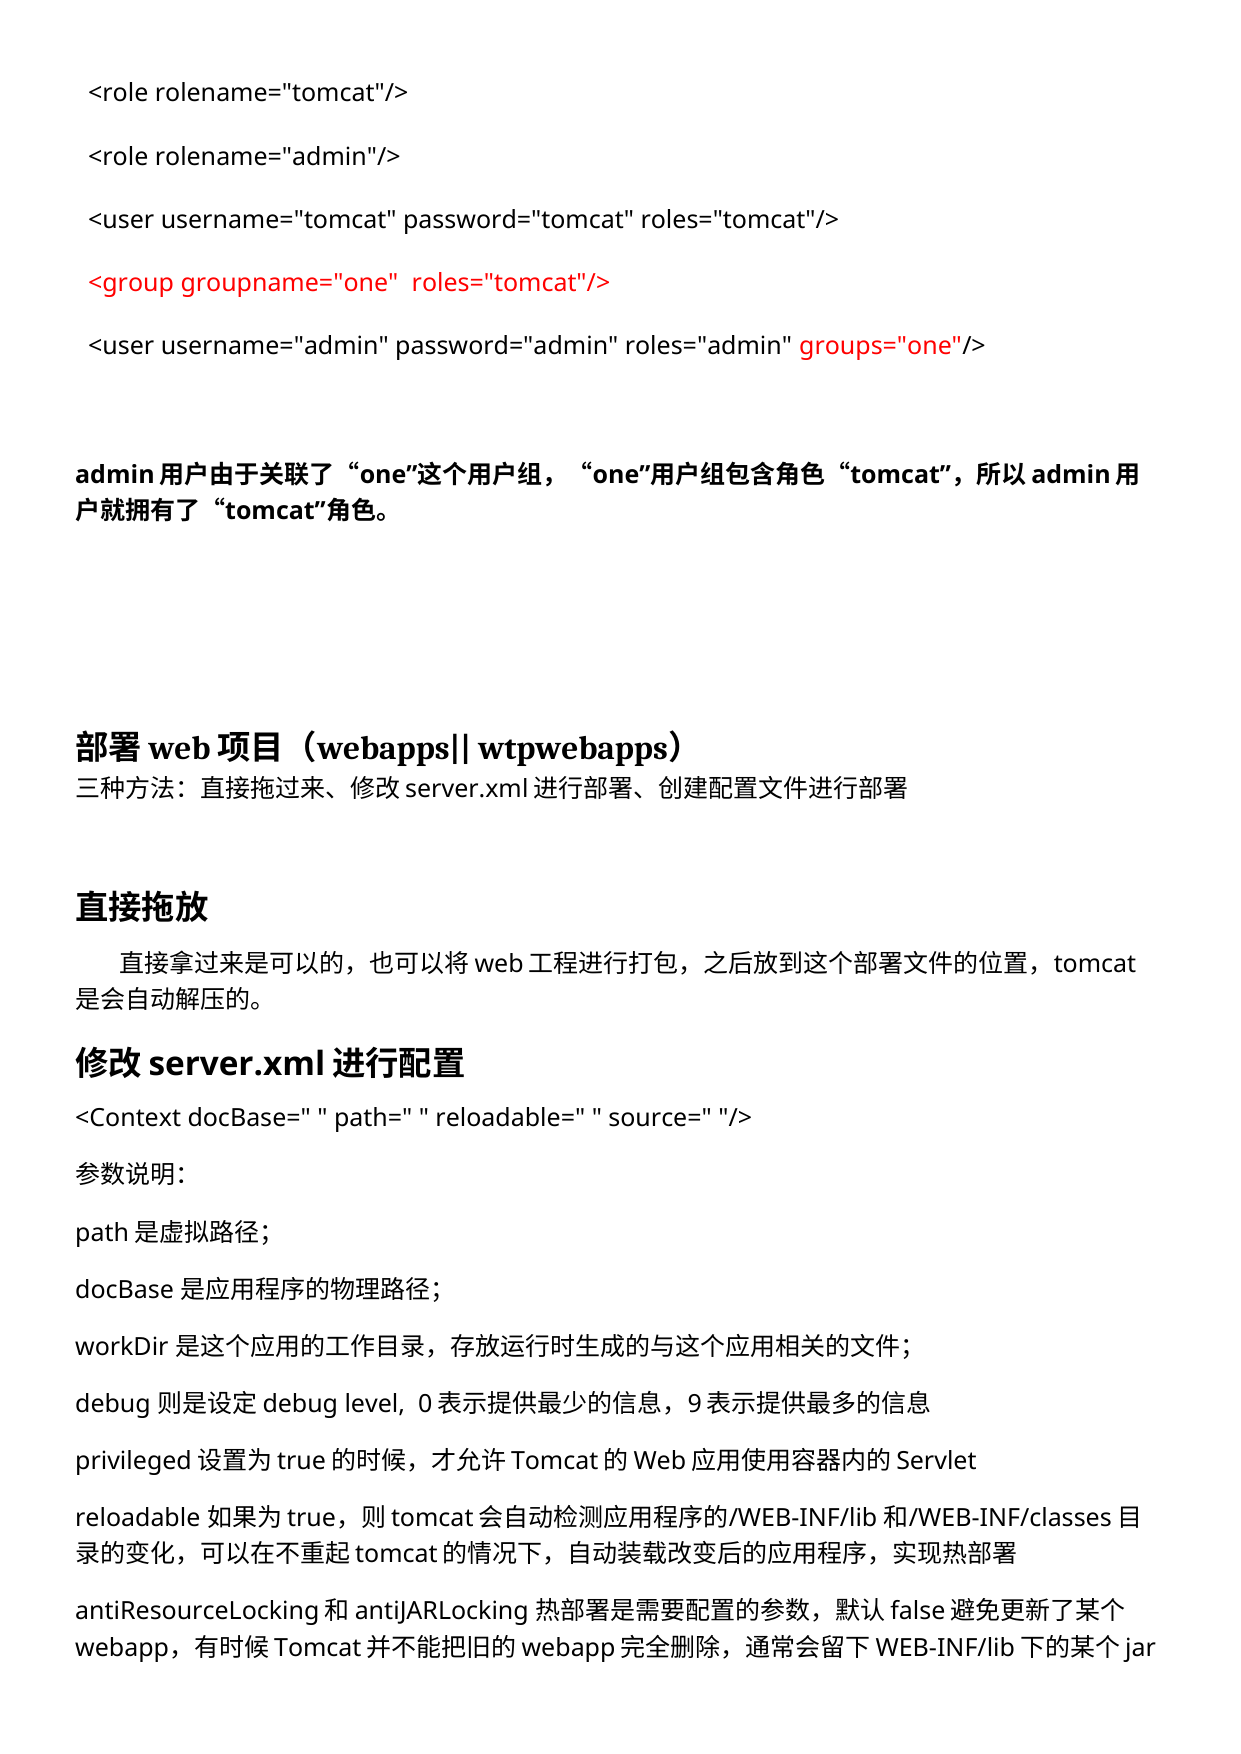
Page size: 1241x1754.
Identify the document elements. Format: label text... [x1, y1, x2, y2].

text <role rolename="admin"/> [75, 138, 1165, 172]
subtitle 修改server.xml进行配置 [75, 1037, 1165, 1086]
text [75, 1591, 1165, 1663]
text <user username="admin" password="admin" roles="admin" groups="one"/> [75, 328, 1165, 362]
text workDir 是这个应用的工作目录，存放运行时生成的与这个应用相关的文件； [75, 1326, 1165, 1362]
subtitle 直接拖放 [75, 881, 1165, 929]
text 三种方法：直接拖过来、修改server.xml进行部署、创建配置文件进行部署 [75, 769, 1165, 805]
text 参数说明： [75, 1155, 1165, 1191]
text debug 则是设定debug level, 0表示提供最少的信息，9表示提供最多的信息 [75, 1383, 1165, 1419]
text 直接拿过来是可以的，也可以将web工程进行打包，之后放到这个部署文件的位置，tomcat是会自动解压的。 [75, 944, 1165, 1016]
text privileged设置为true的时候，才允许Tomcat的Web应用使用容器内的Servlet [75, 1440, 1165, 1477]
subtitle 部署web项目（webapps|| wtpwebapps） [75, 721, 1165, 769]
text <user username="tomcat" password="tomcat" roles="tomcat"/> [75, 201, 1165, 236]
text docBase 是应用程序的物理路径； [75, 1269, 1165, 1305]
text <Context docBase=" " path=" " reloadable=" " source=" "/> [75, 1100, 1165, 1134]
text <group groupname="one" roles="tomcat"/> [75, 265, 1165, 299]
text path是虚拟路径； [75, 1212, 1165, 1248]
text admin用户由于关联了“one”这个用户组，“one”用户组包含角色“tomcat”，所以admin用户就拥有了“tomcat”角色。 [75, 454, 1165, 527]
text <role rolename="tomcat"/> [75, 75, 1165, 109]
text reloadable 如果为true，则tomcat会自动检测应用程序的/WEB-INF/lib 和/WEB-INF/classes目录的变化，可以在不重起tomcat的情况下，自动装载改变后的应用程序，实现热部署 [75, 1497, 1165, 1570]
